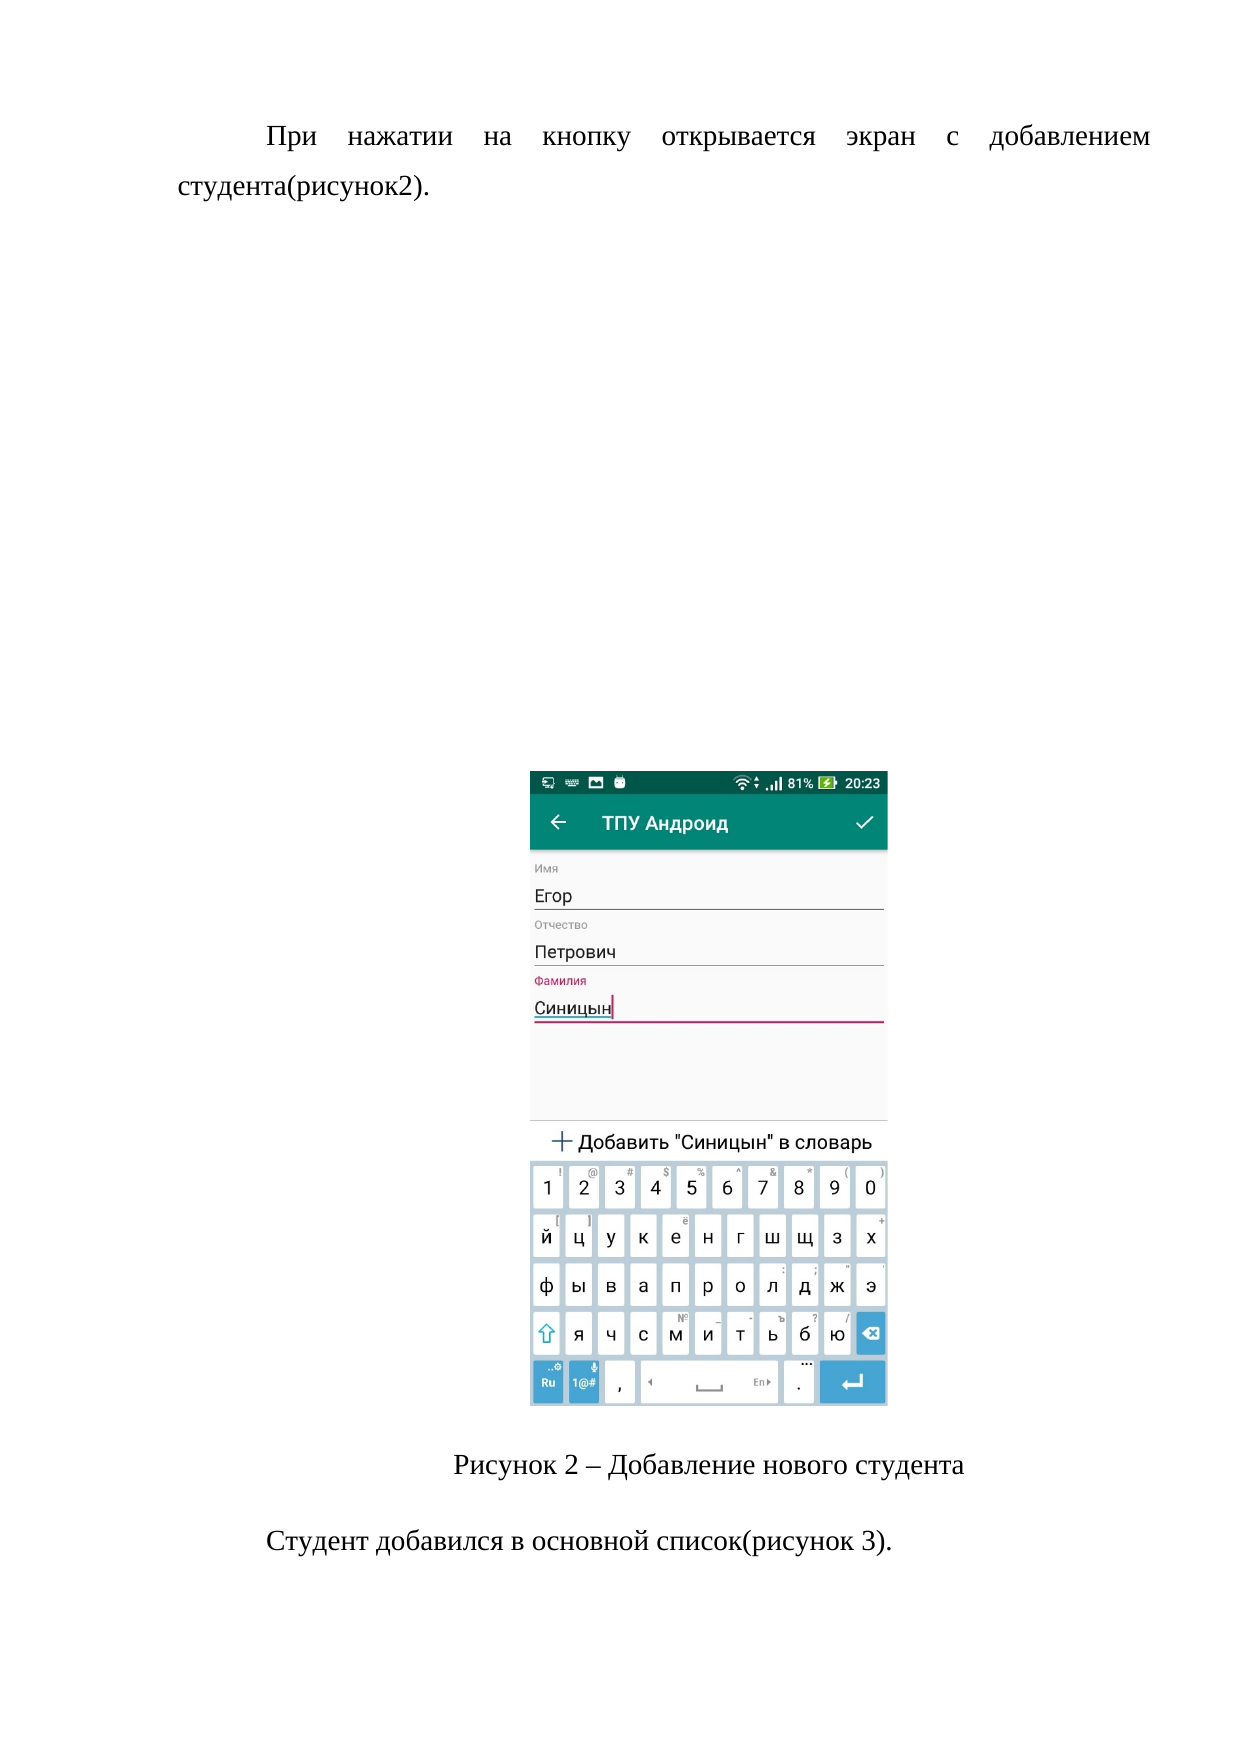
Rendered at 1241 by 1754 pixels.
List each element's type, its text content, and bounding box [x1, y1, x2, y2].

picture [530, 771, 888, 1406]
text При нажатии на кнопку открывается экран с добавлением студента(рисунок2). [177, 118, 1152, 202]
text Студент добавился в основной список(рисунок 3). [177, 1523, 1152, 1556]
text Рисунок 2 – Добавление нового студента [177, 1447, 1152, 1481]
